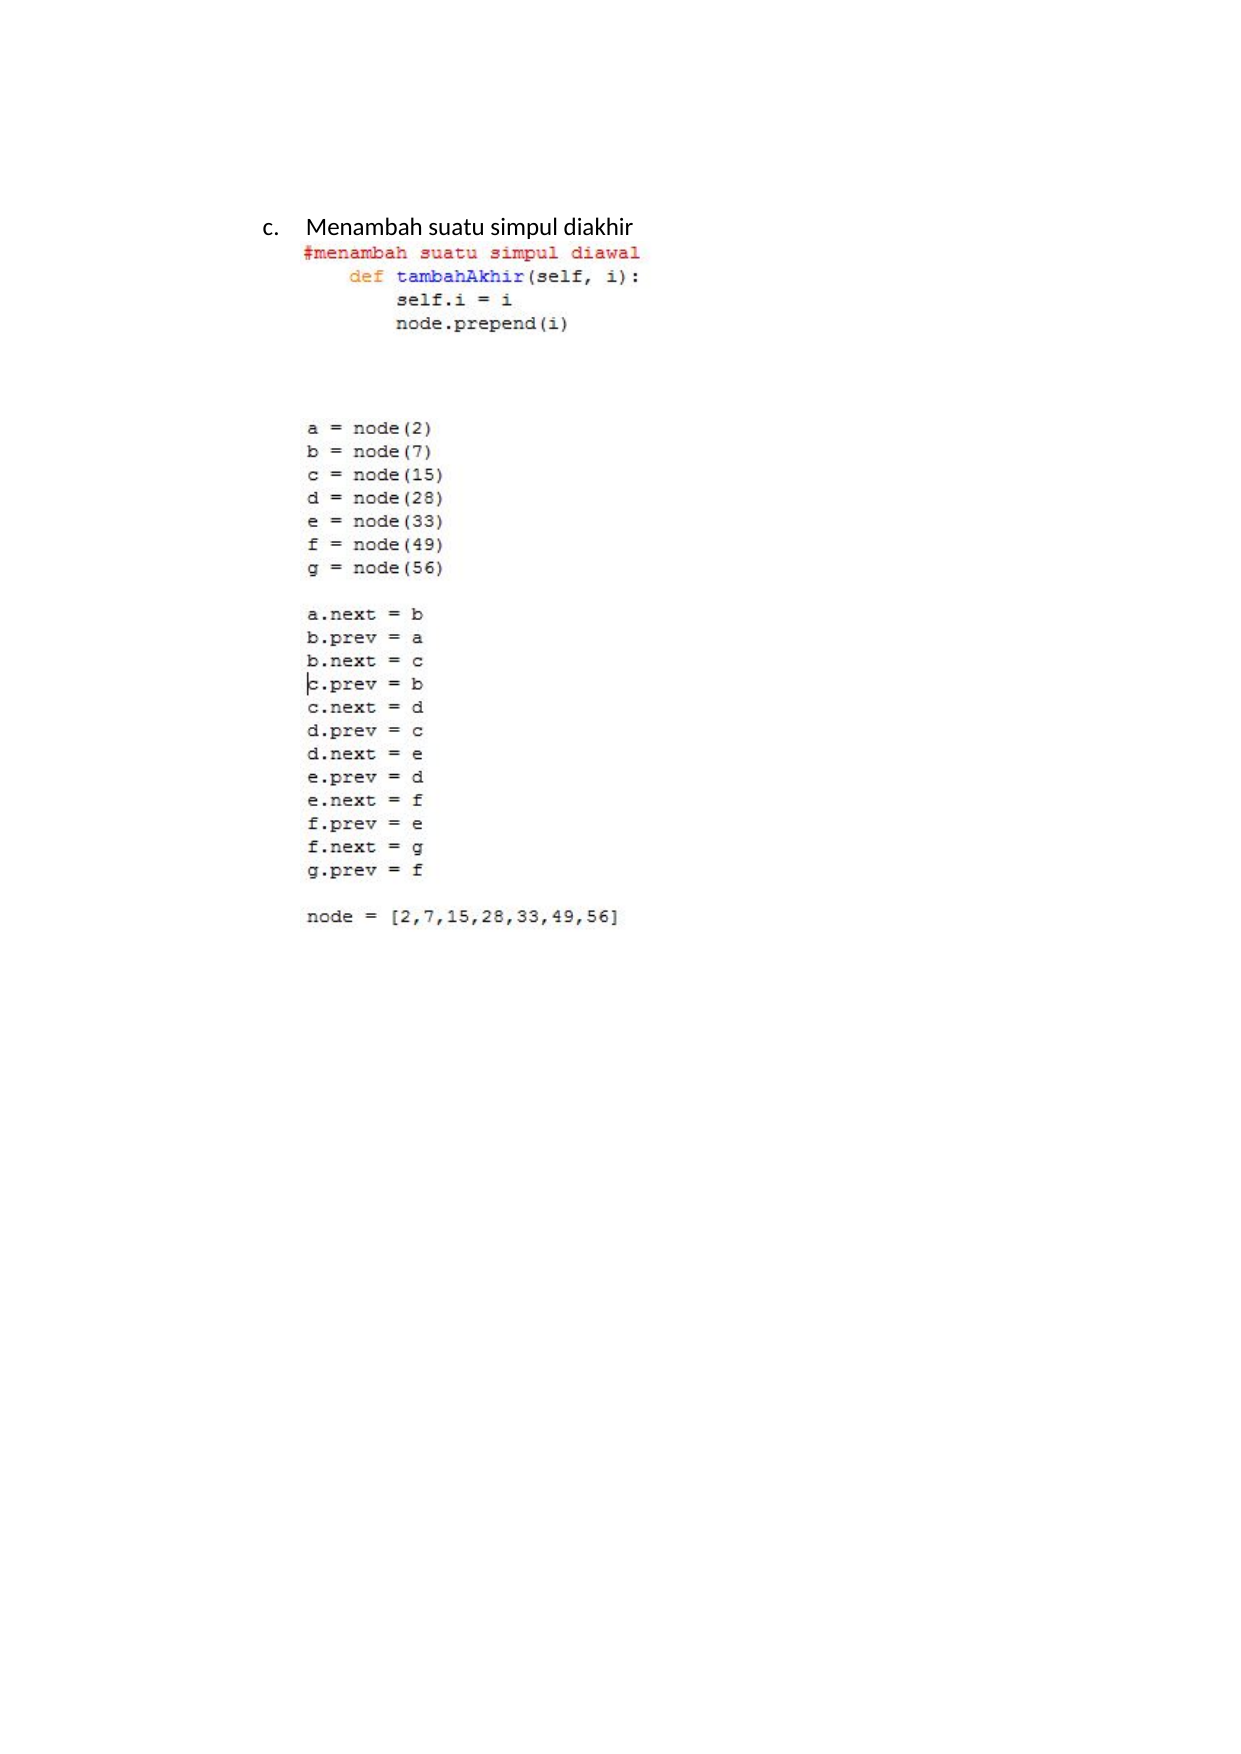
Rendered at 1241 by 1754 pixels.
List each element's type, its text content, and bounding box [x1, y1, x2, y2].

list Menambah suatu simpul diakhir [262, 211, 1090, 242]
picture [300, 418, 1241, 947]
picture [300, 241, 1241, 363]
